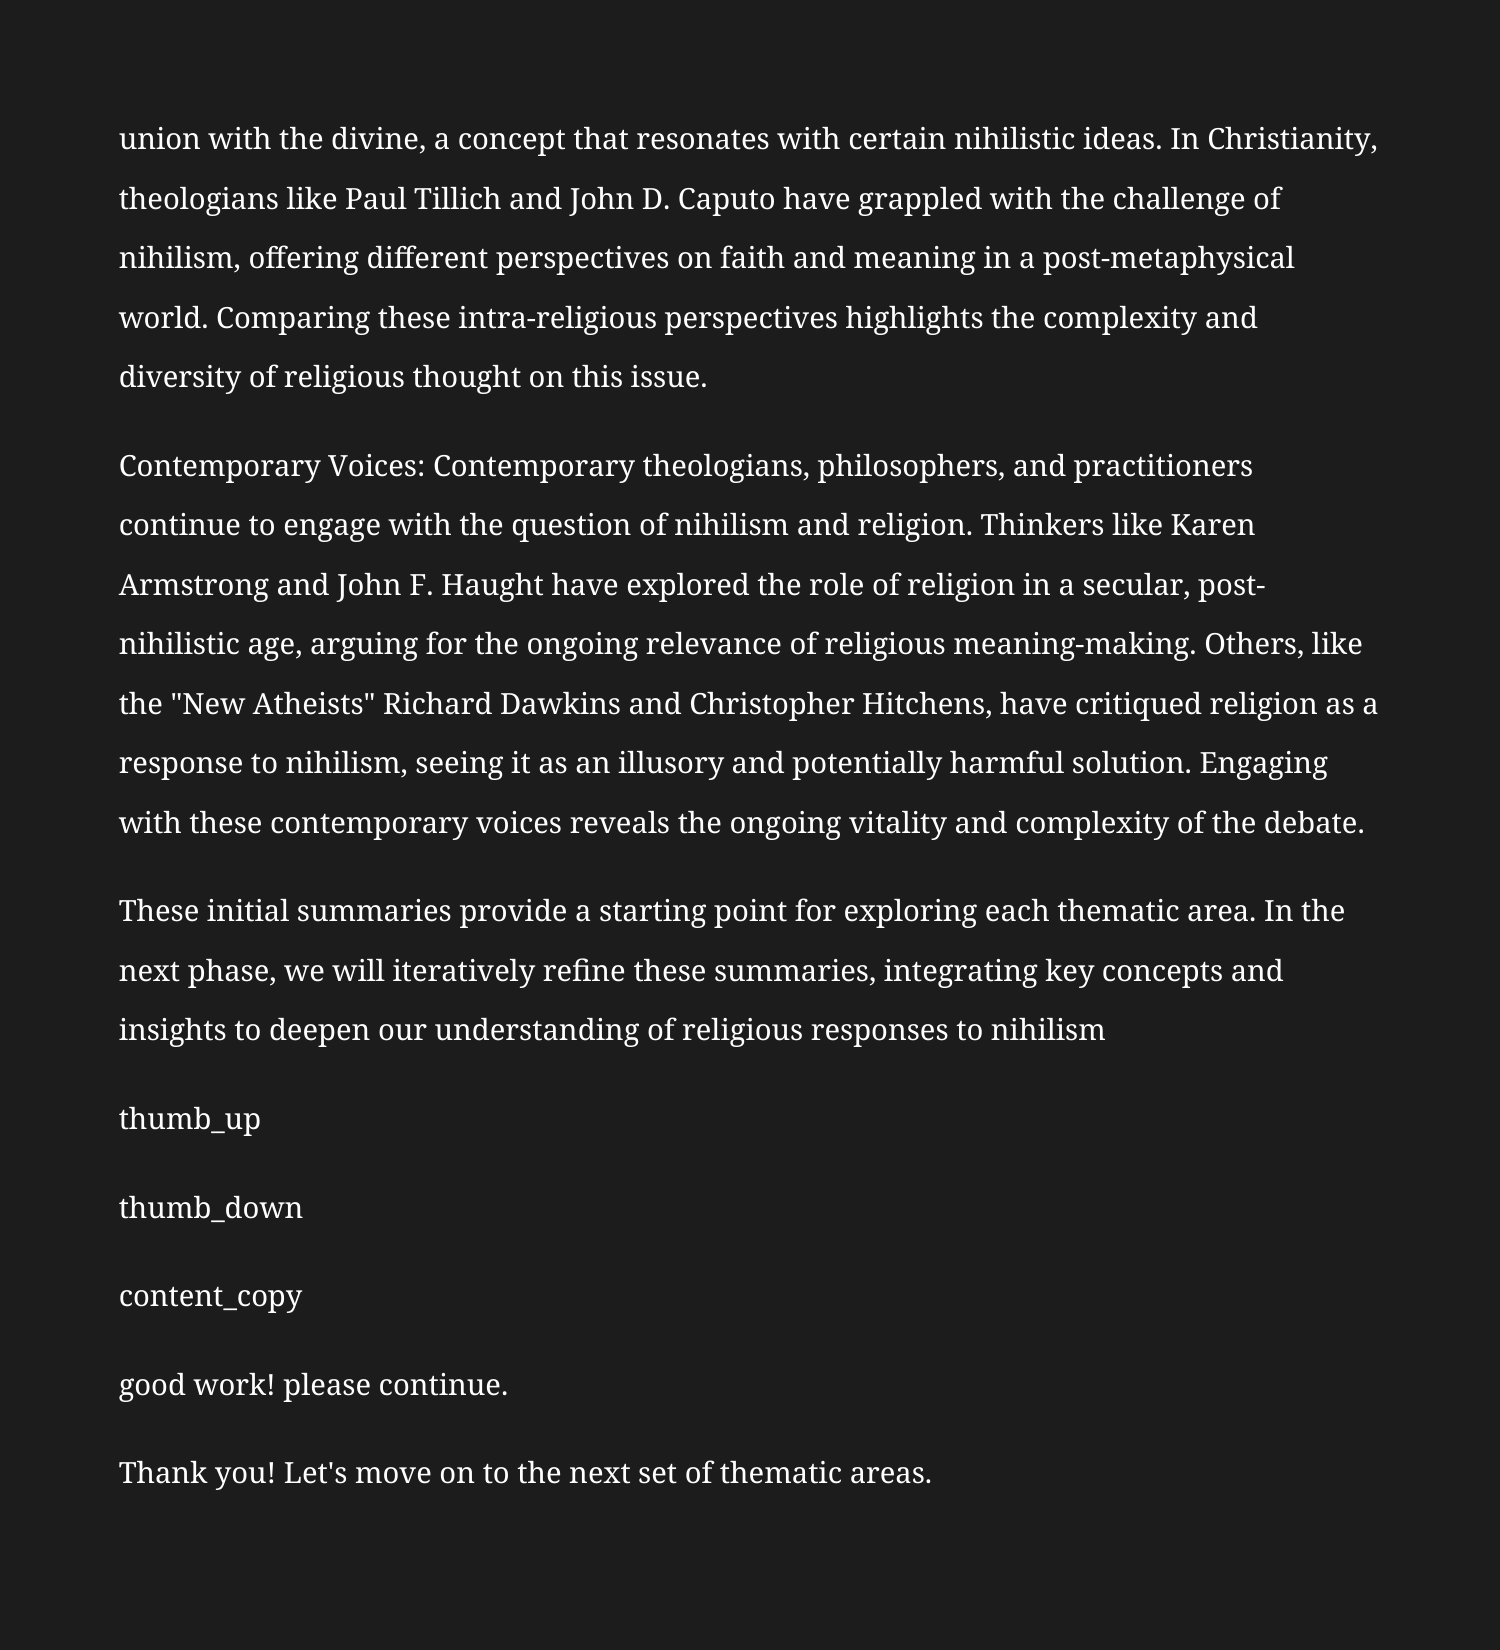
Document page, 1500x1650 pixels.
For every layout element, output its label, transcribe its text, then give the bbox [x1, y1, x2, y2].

text good work! please continue. [118, 1364, 1381, 1404]
text thumb_down [118, 1187, 1381, 1227]
text thumb_up [118, 1098, 1381, 1138]
text Thank you! Let's move on to the next set of thematic areas. [118, 1453, 1381, 1492]
text Contemporary Voices: Contemporary theologians, philosophers, and practitioners continue to engage with the question of nihilism and religion. Thinkers like Karen Armstrong and John F. Haught have explored the role of religion in a secular, post-nihilistic age, arguing for the ongoing relevance of religious meaning-making. Others, like the "New Atheists" Richard Dawkins and Christopher Hitchens, have critiqued religion as a response to nihilism, seeing it as an illusory and potentially harmful solution. Engaging with these contemporary voices reveals the ongoing vitality and complexity of the debate. [118, 445, 1381, 842]
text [118, 118, 1381, 396]
text content_copy [118, 1276, 1381, 1315]
text These initial summaries provide a starting point for exploring each thematic area. In the next phase, we will iteratively refine these summaries, integrating key concepts and insights to deepen our understanding of religious responses to nihilism [118, 891, 1381, 1049]
